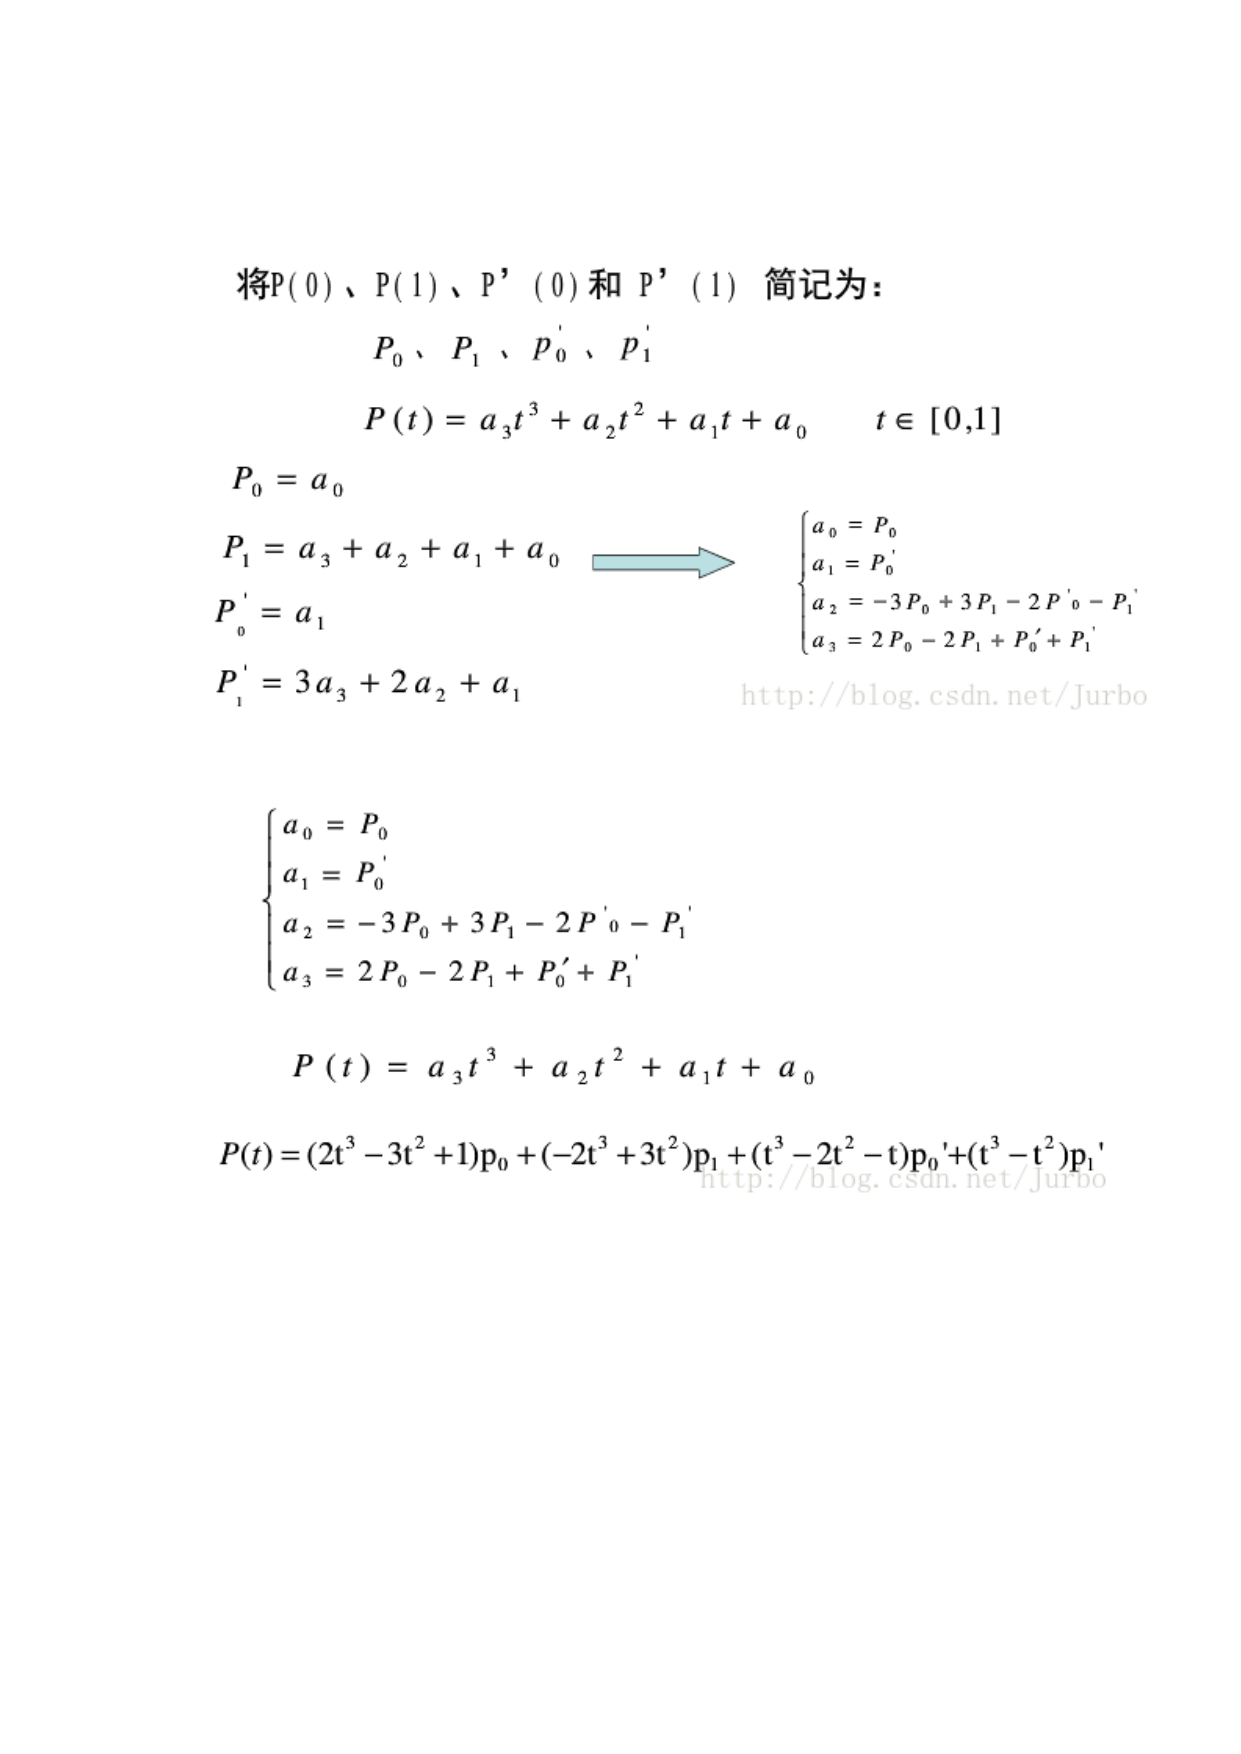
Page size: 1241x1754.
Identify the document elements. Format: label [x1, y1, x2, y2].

picture [187, 788, 1125, 1210]
picture [187, 216, 1167, 727]
